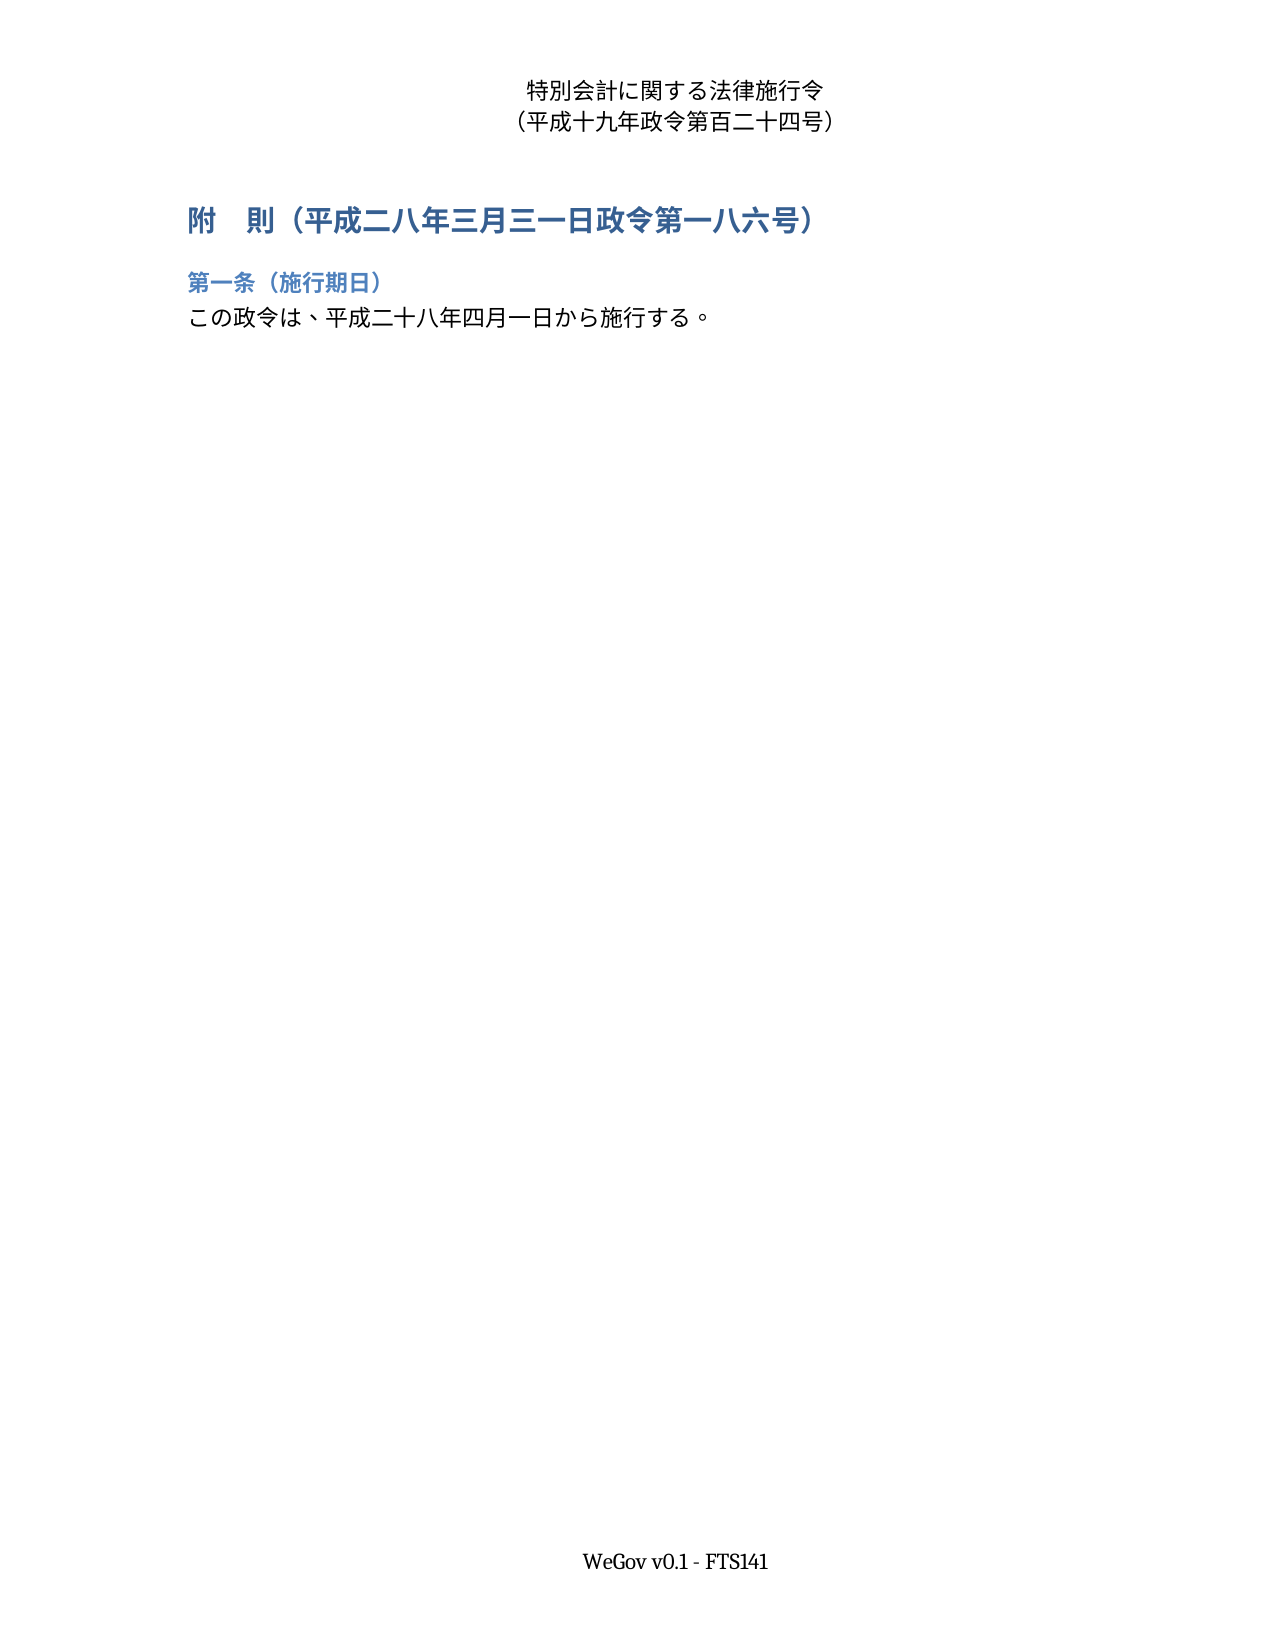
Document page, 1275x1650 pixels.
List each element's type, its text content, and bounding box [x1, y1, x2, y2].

subtitle 附 則（平成二八年三月三一日政令第一八六号） [187, 200, 1087, 240]
text この政令は、平成二十八年四月一日から施行する。 [187, 302, 1087, 334]
subtitle 第一条（施行期日） [187, 266, 1087, 298]
